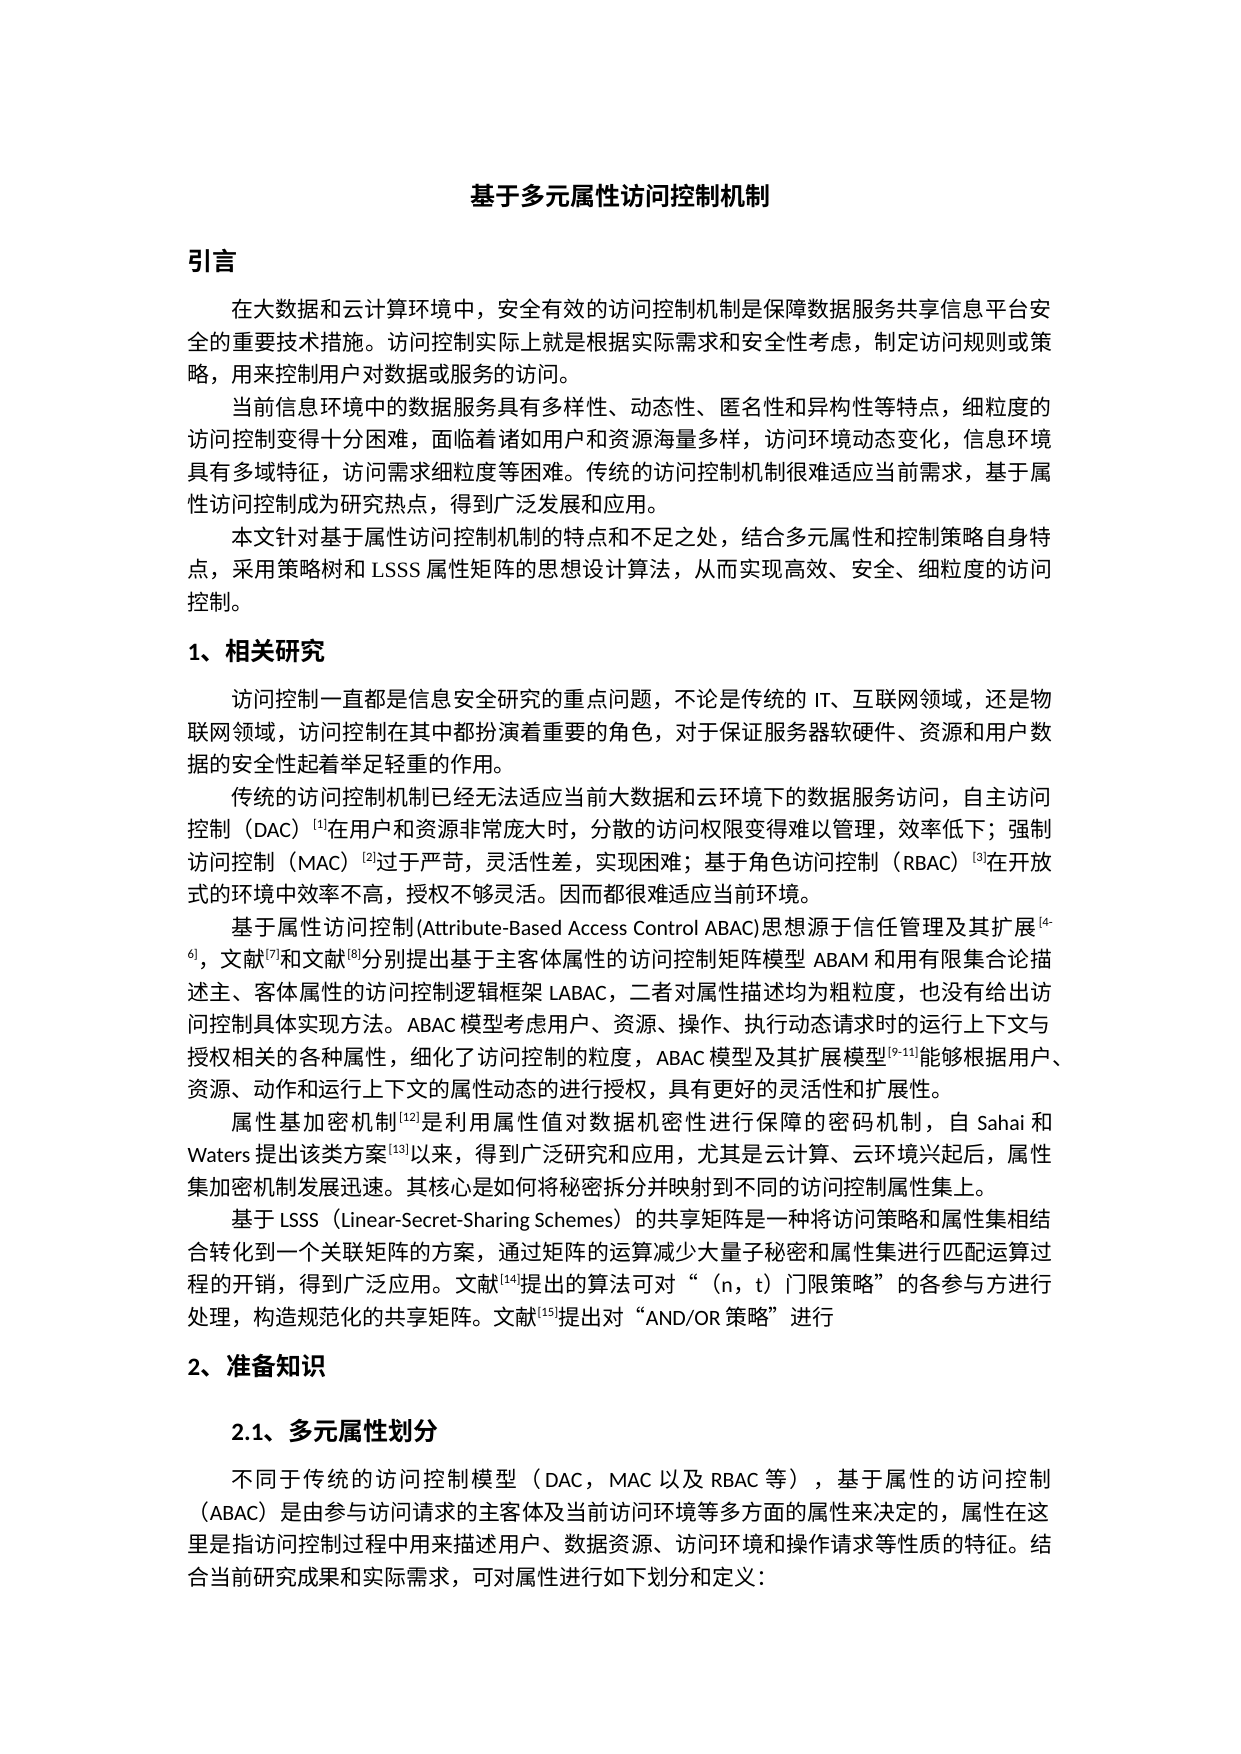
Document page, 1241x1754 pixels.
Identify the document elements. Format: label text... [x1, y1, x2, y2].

text 1、相关研究 [187, 617, 1053, 682]
list 2.1、多元属性划分 [231, 1397, 1053, 1462]
text 基于多元属性访问控制机制 [187, 162, 1053, 227]
text 引言 [187, 227, 1053, 292]
text 基于属性访问控制(Attribute-Based Access Control ABAC)思想源于信任管理及其扩展[4-6]，文献[7]和文献[8]分别提出基于主客体属性的访问控制矩阵模型ABAM和用有限集合论描述主、客体属性的访问控制逻辑框架LABAC，二者对属性描述均为粗粒度，也没有给出访问控制具体实现方法。ABAC模型考虑用户、资源、操作、执行动态请求时的运行上下文与授权相关的各种属性，细化了访问控制的粒度，ABAC模型及其扩展模型[9-11]能够根据用户、资源、动作和运行上下文的属性动态的进行授权，具有更好的灵活性和扩展性。 [187, 909, 1053, 1104]
text 不同于传统的访问控制模型（DAC，MAC以及RBAC等），基于属性的访问控制（ABAC）是由参与访问请求的主客体及当前访问环境等多方面的属性来决定的，属性在这里是指访问控制过程中用来描述用户、数据资源、访问环境和操作请求等性质的特征。结合当前研究成果和实际需求，可对属性进行如下划分和定义： [187, 1462, 1053, 1592]
text 访问控制一直都是信息安全研究的重点问题，不论是传统的IT、互联网领域，还是物联网领域，访问控制在其中都扮演着重要的角色，对于保证服务器软硬件、资源和用户数据的安全性起着举足轻重的作用。 [187, 682, 1053, 779]
list 准备知识 [187, 1332, 1053, 1397]
text 在大数据和云计算环境中，安全有效的访问控制机制是保障数据服务共享信息平台安全的重要技术措施。访问控制实际上就是根据实际需求和安全性考虑，制定访问规则或策略，用来控制用户对数据或服务的访问。 [187, 292, 1053, 389]
text 基于LSSS（Linear-Secret-Sharing Schemes）的共享矩阵是一种将访问策略和属性集相结合转化到一个关联矩阵的方案，通过矩阵的运算减少大量子秘密和属性集进行匹配运算过程的开销，得到广泛应用。文献[14]提出的算法可对“（n，t）门限策略”的各参与方进行处理，构造规范化的共享矩阵。文献[15]提出对“AND/OR策略”进行 [187, 1202, 1053, 1332]
text 属性基加密机制[12]是利用属性值对数据机密性进行保障的密码机制，自Sahai和Waters提出该类方案[13]以来，得到广泛研究和应用，尤其是云计算、云环境兴起后，属性集加密机制发展迅速。其核心是如何将秘密拆分并映射到不同的访问控制属性集上。 [187, 1104, 1053, 1202]
text 传统的访问控制机制已经无法适应当前大数据和云环境下的数据服务访问，自主访问控制（DAC）[1]在用户和资源非常庞大时，分散的访问权限变得难以管理，效率低下；强制访问控制（MAC）[2]过于严苛，灵活性差，实现困难；基于角色访问控制（RBAC）[3]在开放式的环境中效率不高，授权不够灵活。因而都很难适应当前环境。 [187, 779, 1053, 909]
text 本文针对基于属性访问控制机制的特点和不足之处，结合多元属性和控制策略自身特点，采用策略树和LSSS属性矩阵的思想设计算法，从而实现高效、安全、细粒度的访问控制。 [187, 519, 1053, 617]
text 当前信息环境中的数据服务具有多样性、动态性、匿名性和异构性等特点，细粒度的访问控制变得十分困难，面临着诸如用户和资源海量多样，访问环境动态变化，信息环境具有多域特征，访问需求细粒度等困难。传统的访问控制机制很难适应当前需求，基于属性访问控制成为研究热点，得到广泛发展和应用。 [187, 389, 1053, 519]
